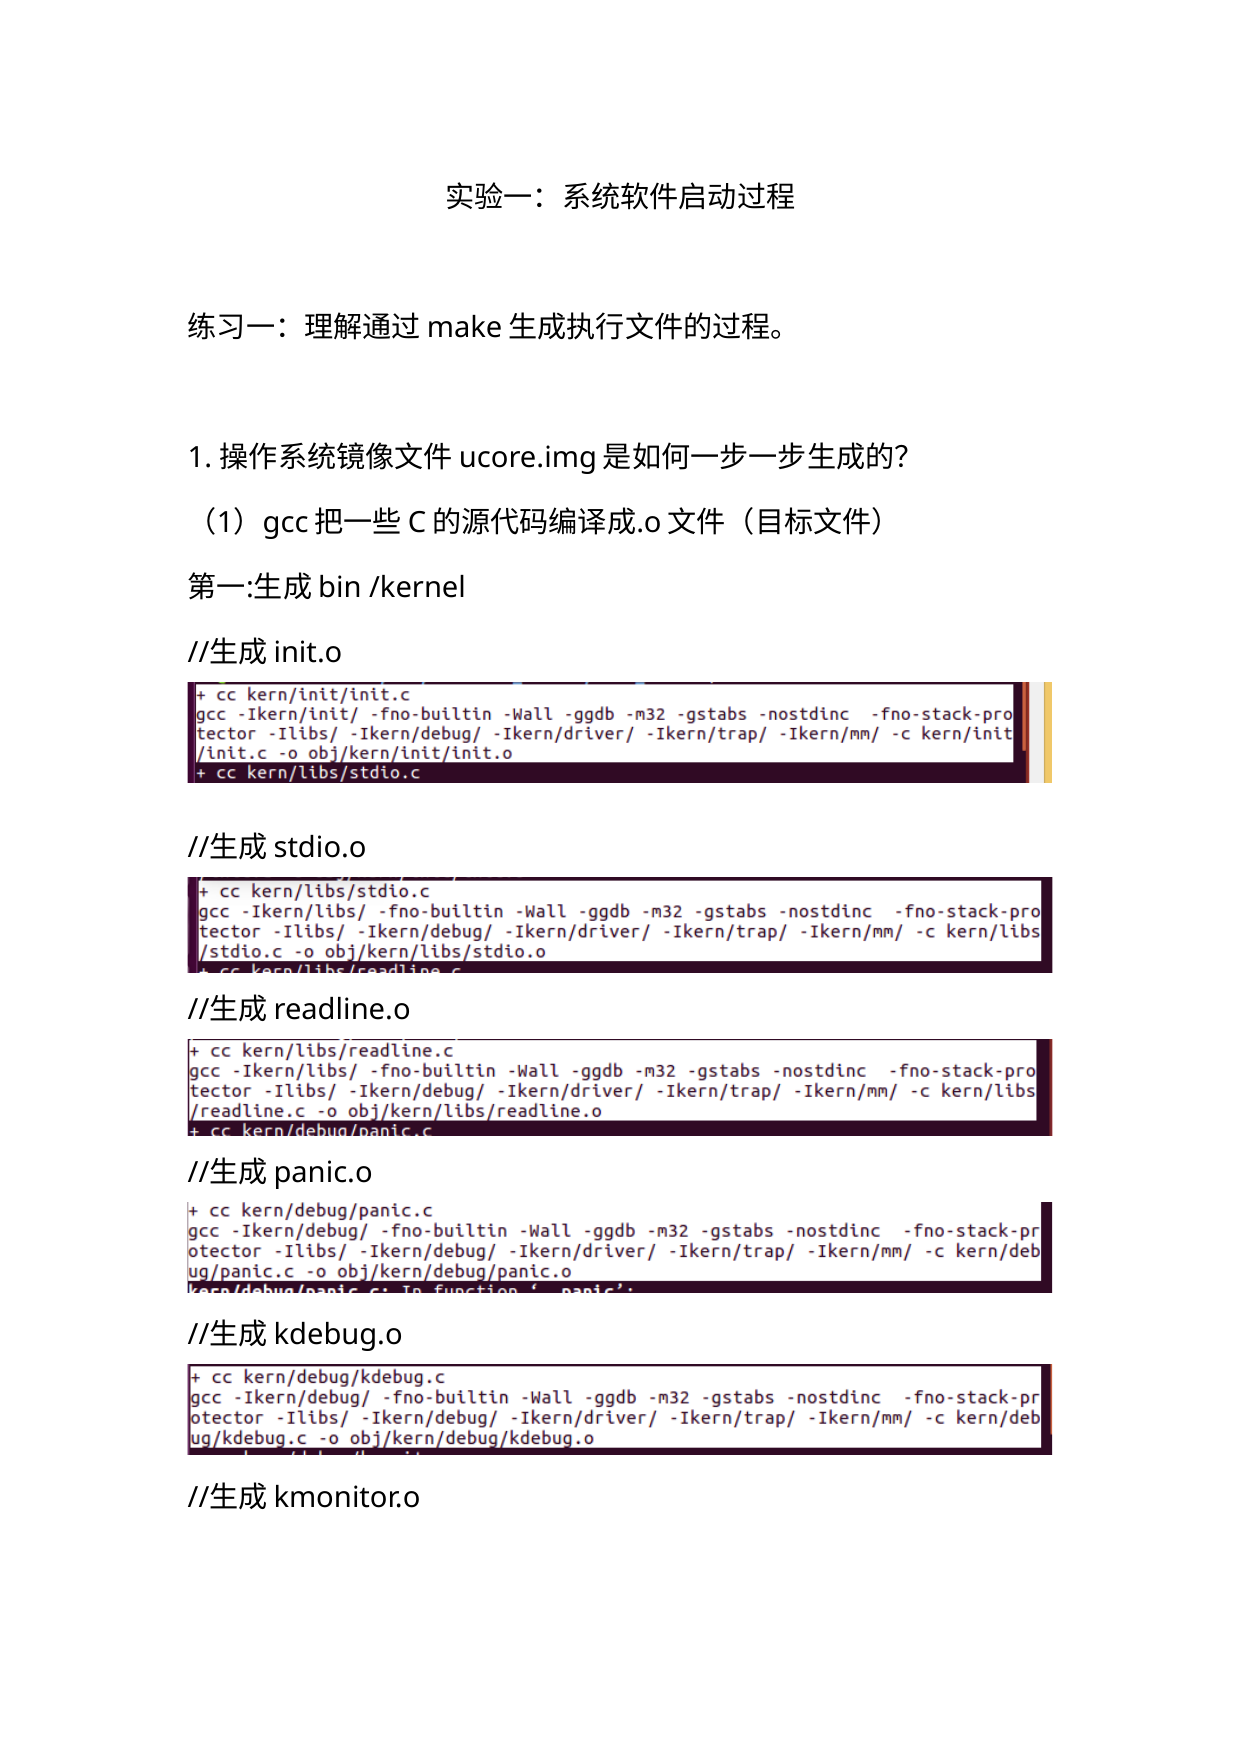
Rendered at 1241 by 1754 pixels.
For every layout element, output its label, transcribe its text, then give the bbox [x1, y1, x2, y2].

text //生成readline.o [187, 974, 1053, 1039]
text //生成kmonitor.o [187, 1462, 1053, 1527]
picture [187, 1202, 1053, 1293]
picture [187, 1039, 1053, 1136]
text （1）gcc把一些C的源代码编译成.o文件（目标文件） [187, 487, 1053, 552]
text //生成panic.o [187, 1137, 1053, 1202]
picture [187, 1364, 1053, 1455]
text //生成init.o [187, 617, 1053, 682]
text 练习一：理解通过make生成执行文件的过程。 [187, 292, 1053, 357]
picture [187, 682, 1052, 783]
text //生成stdio.o [187, 812, 1053, 877]
text 实验一：系统软件启动过程 [187, 162, 1053, 227]
text //生成kdebug.o [187, 1299, 1053, 1364]
text 第一:生成bin /kernel [187, 552, 1053, 617]
picture [187, 877, 1053, 973]
text 1. 操作系统镜像文件ucore.img是如何一步一步生成的？ [187, 422, 1053, 487]
